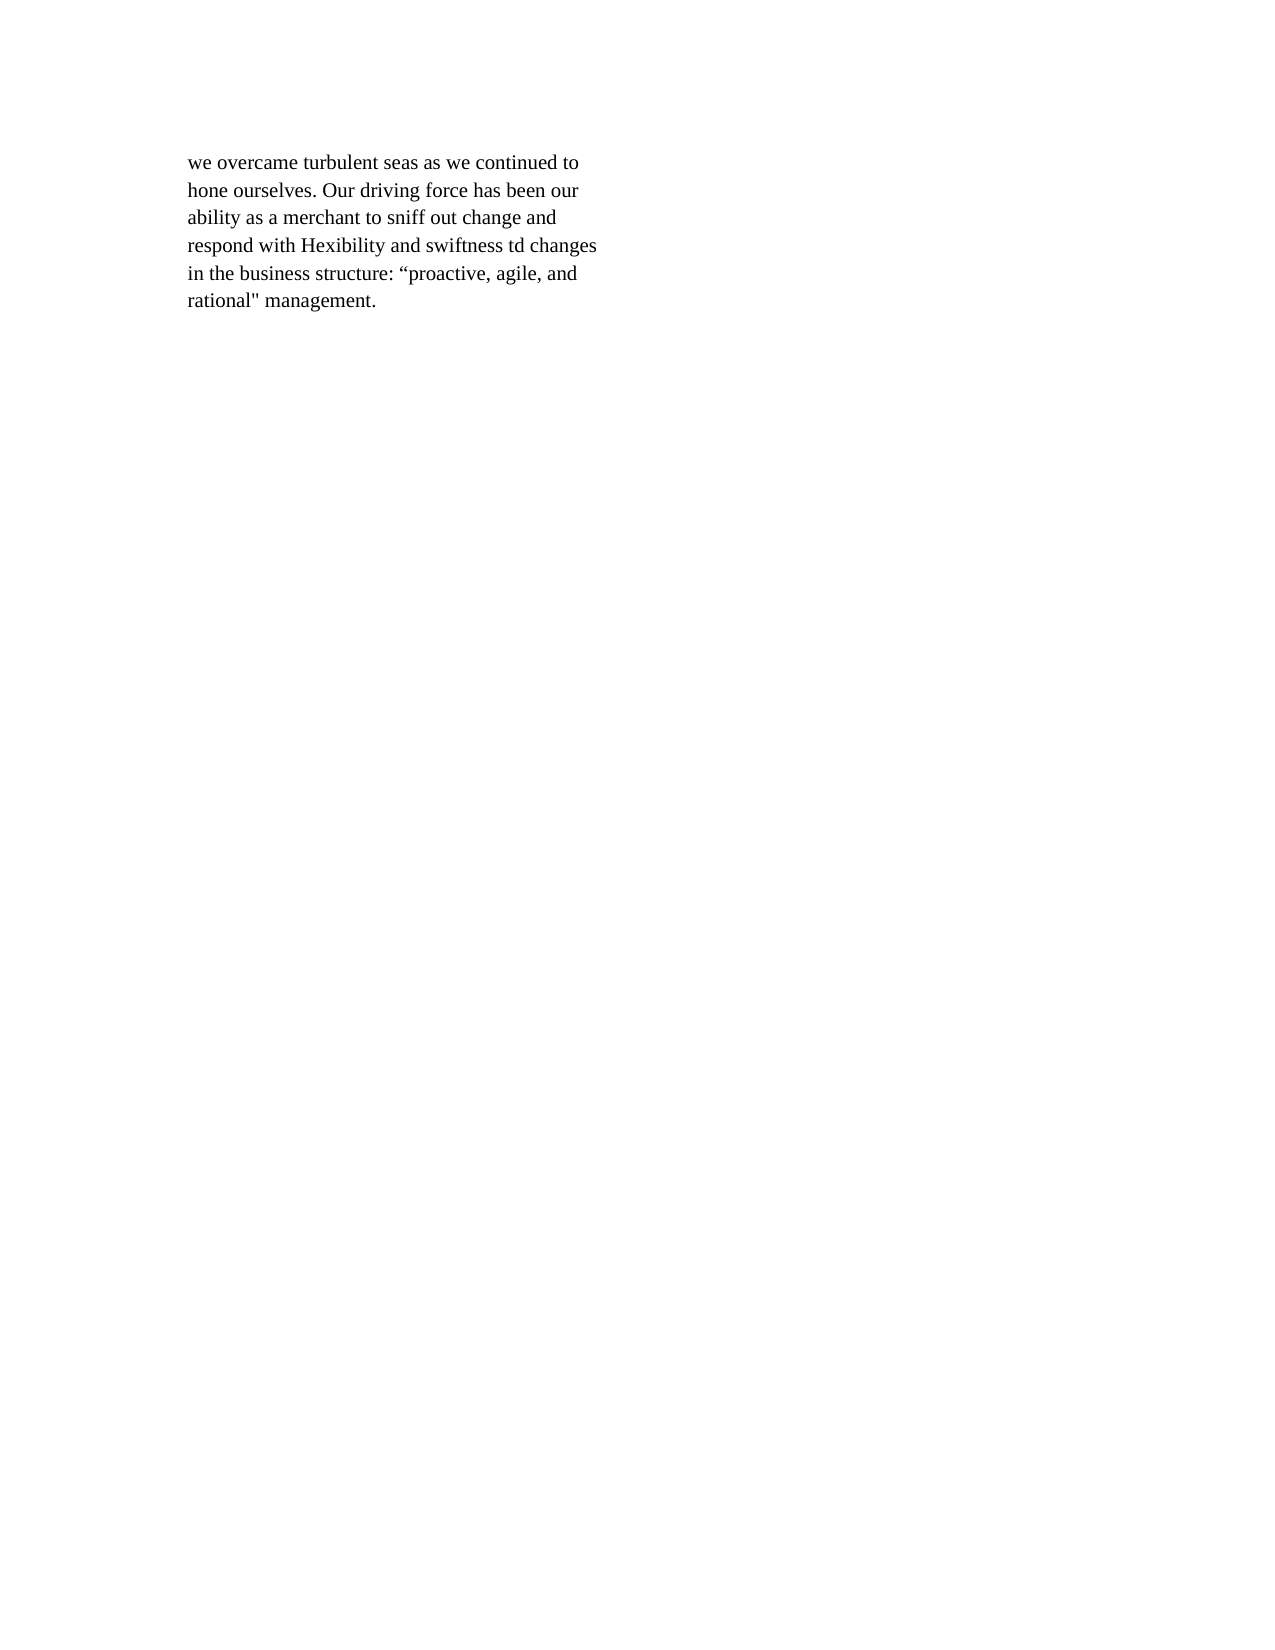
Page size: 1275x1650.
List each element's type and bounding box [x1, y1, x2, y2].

text [187, 150, 600, 312]
